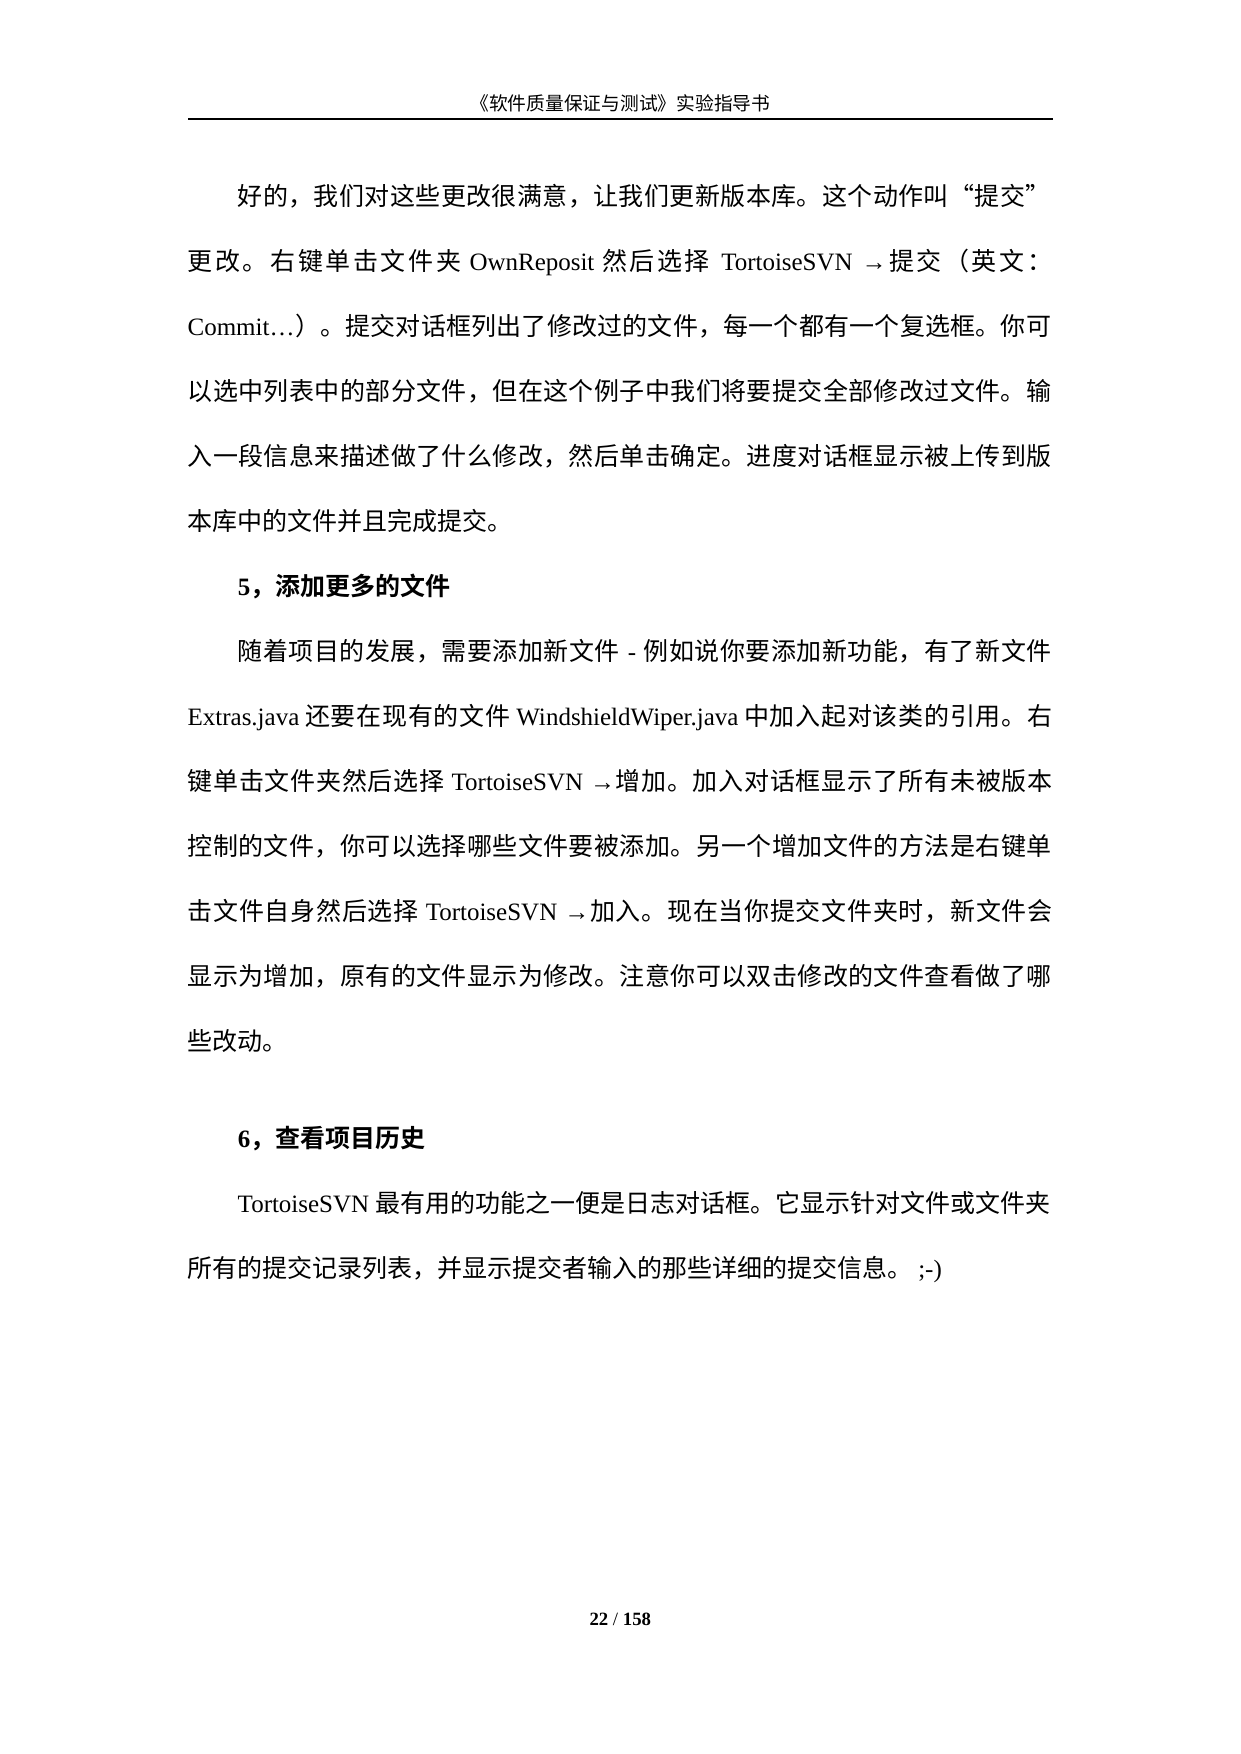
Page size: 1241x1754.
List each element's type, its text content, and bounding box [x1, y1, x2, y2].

text 好的，我们对这些更改很满意，让我们更新版本库。这个动作叫“提交”更改。右键单击文件夹OwnReposit然后选择 TortoiseSVN →提交（英文：Commit…）。提交对话框列出了修改过的文件，每一个都有一个复选框。你可以选中列表中的部分文件，但在这个例子中我们将要提交全部修改过文件。输入一段信息来描述做了什么修改，然后单击确定。进度对话框显示被上传到版本库中的文件并且完成提交。 [187, 162, 1053, 552]
text 6，查看项目历史 [187, 1104, 1053, 1169]
text 随着项目的发展，需要添加新文件 - 例如说你要添加新功能，有了新文件 Extras.java还要在现有的文件WindshieldWiper.java中加入起对该类的引用。右键单击文件夹然后选择 TortoiseSVN →增加。加入对话框显示了所有未被版本控制的文件，你可以选择哪些文件要被添加。另一个增加文件的方法是右键单击文件自身然后选择 TortoiseSVN →加入。现在当你提交文件夹时，新文件会显示为增加，原有的文件显示为修改。注意你可以双击修改的文件查看做了哪些改动。 [187, 617, 1053, 1072]
text 5，添加更多的文件 [187, 552, 1053, 617]
text TortoiseSVN 最有用的功能之一便是日志对话框。它显示针对文件或文件夹所有的提交记录列表，并显示提交者输入的那些详细的提交信息。 ;-) [187, 1169, 1053, 1299]
